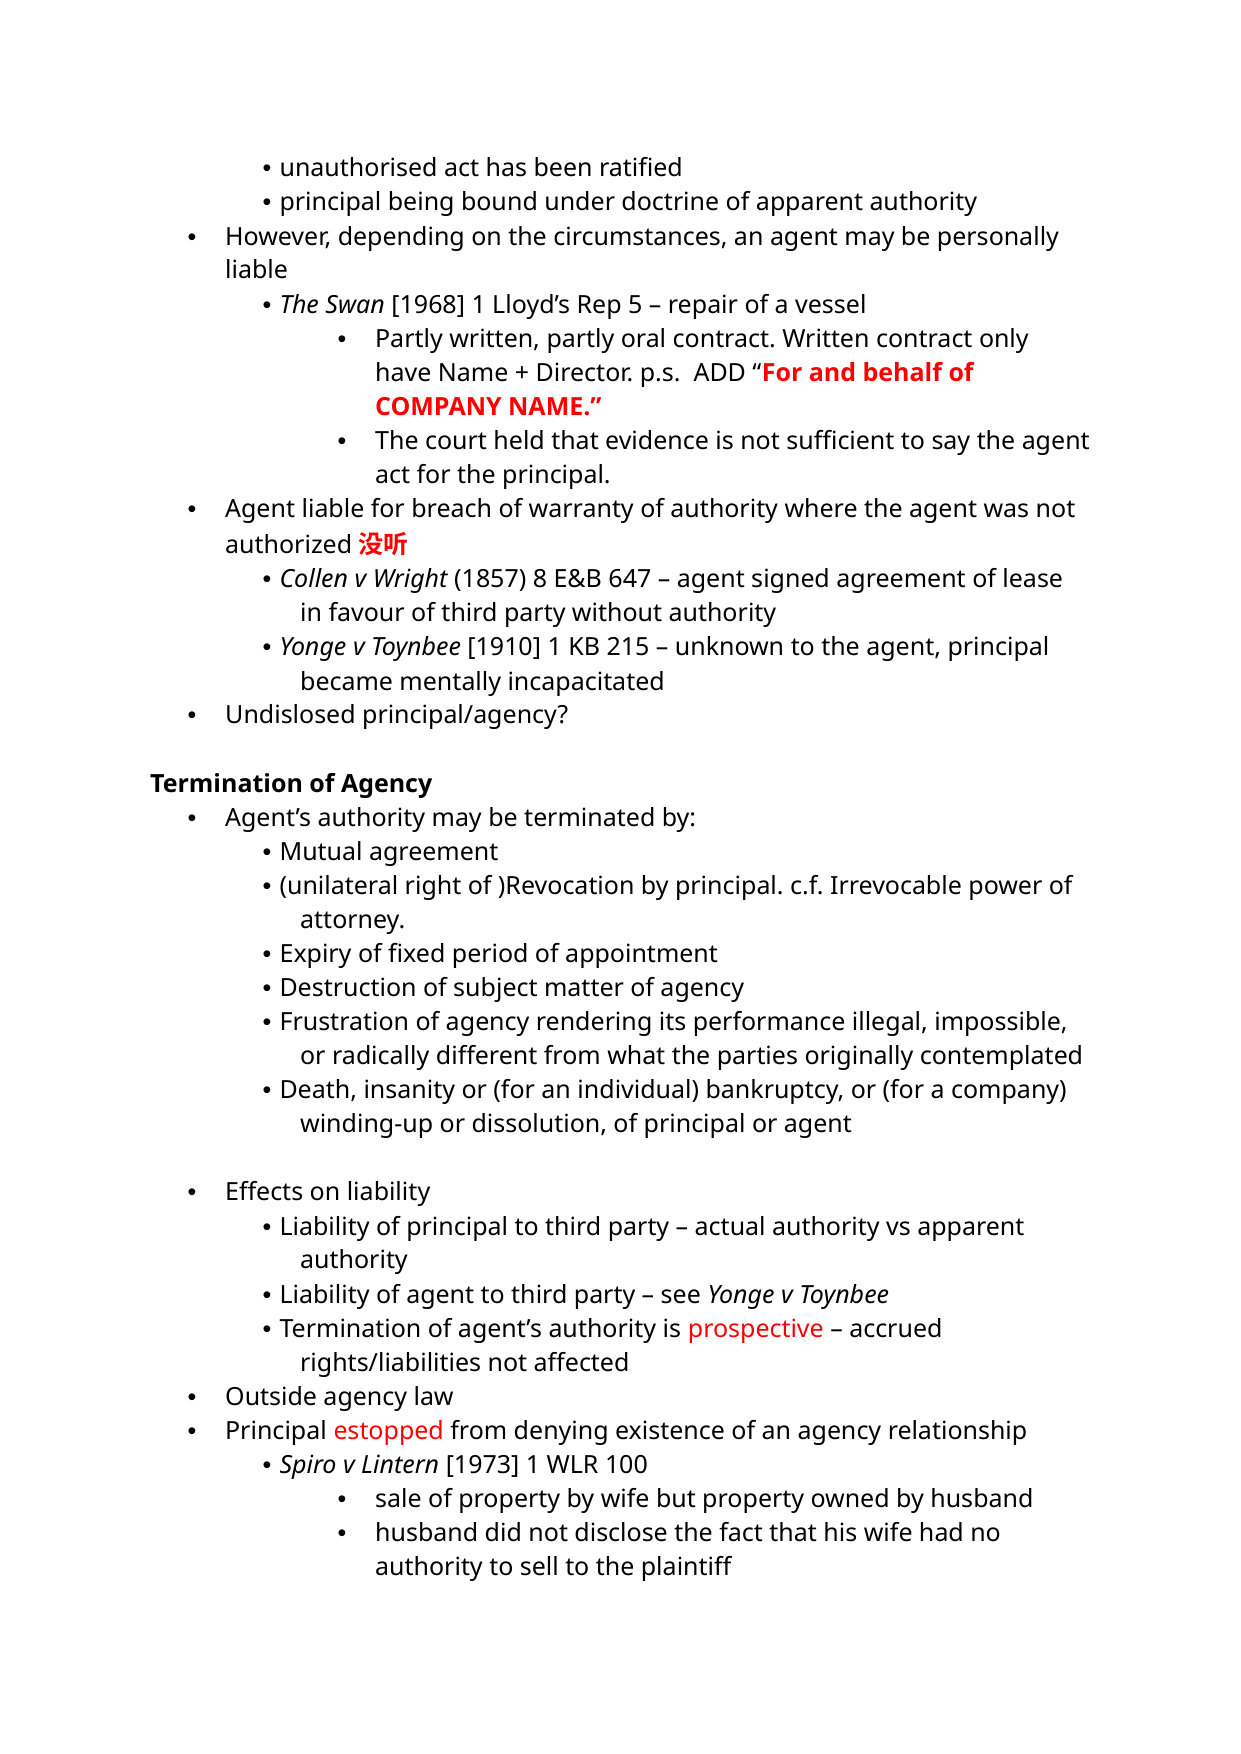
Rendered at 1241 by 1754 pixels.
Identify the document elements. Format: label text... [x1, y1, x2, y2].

list Agent liable for breach of warranty of authority where the agent was not authorized 没听 [187, 491, 1090, 561]
list Destruction of subject matter of agency [262, 970, 1090, 1004]
list unauthorised act has been ratified [262, 150, 1090, 184]
list The Swan [1968] 1 Lloyd’s Rep 5 – repair of a vessel [262, 286, 1090, 320]
list Spiro v Lintern [1973] 1 WLR 100 [262, 1447, 1090, 1481]
list husband did not disclose the fact that his wife had no authority to sell to the plaintiff [337, 1515, 1090, 1583]
list However, depending on the circumstances, an agent may be personally liable [187, 218, 1090, 286]
list principal being bound under doctrine of apparent authority [262, 184, 1090, 218]
list Liability of agent to third party – see Yonge v Toynbee [262, 1276, 1090, 1310]
list Undislosed principal/agency? [187, 697, 1090, 731]
list Yonge v Toynbee [1910] 1 KB 215 – unknown to the agent, principal became mentally incapacitated [262, 629, 1090, 697]
list Partly written, partly oral contract. Written contract only have Name + Director. p.s. ADD “For and behalf of COMPANY NAME.” [337, 320, 1090, 422]
list Expiry of fixed period of appointment [262, 936, 1090, 970]
list sale of property by wife but property owned by husband [337, 1481, 1090, 1515]
list Effects on liability [187, 1174, 1090, 1208]
list Mutual agreement [262, 833, 1090, 867]
list Principal estopped from denying existence of an agency relationship [187, 1412, 1090, 1447]
list Termination of agent’s authority is prospective – accrued rights/liabilities not affected [262, 1310, 1090, 1378]
list Frustration of agency rendering its performance illegal, impossible, or radically different from what the parties originally contemplated [262, 1004, 1090, 1072]
list Collen v Wright (1857) 8 E&B 647 – agent signed agreement of lease in favour of third party without authority [262, 561, 1090, 629]
list The court held that evidence is not sufficient to say the agent act for the principal. [337, 422, 1090, 491]
list (unilateral right of )Revocation by principal. c.f. Irrevocable power of attorney. [262, 867, 1090, 936]
list Outside agency law [187, 1378, 1090, 1412]
list Agent’s authority may be terminated by: [187, 799, 1090, 833]
list Liability of principal to third party – actual authority vs apparent authority [262, 1208, 1090, 1276]
text Termination of Agency [150, 765, 1090, 799]
list Death, insanity or (for an individual) bankruptcy, or (for a company) winding-up or dissolution, of principal or agent [262, 1072, 1090, 1140]
